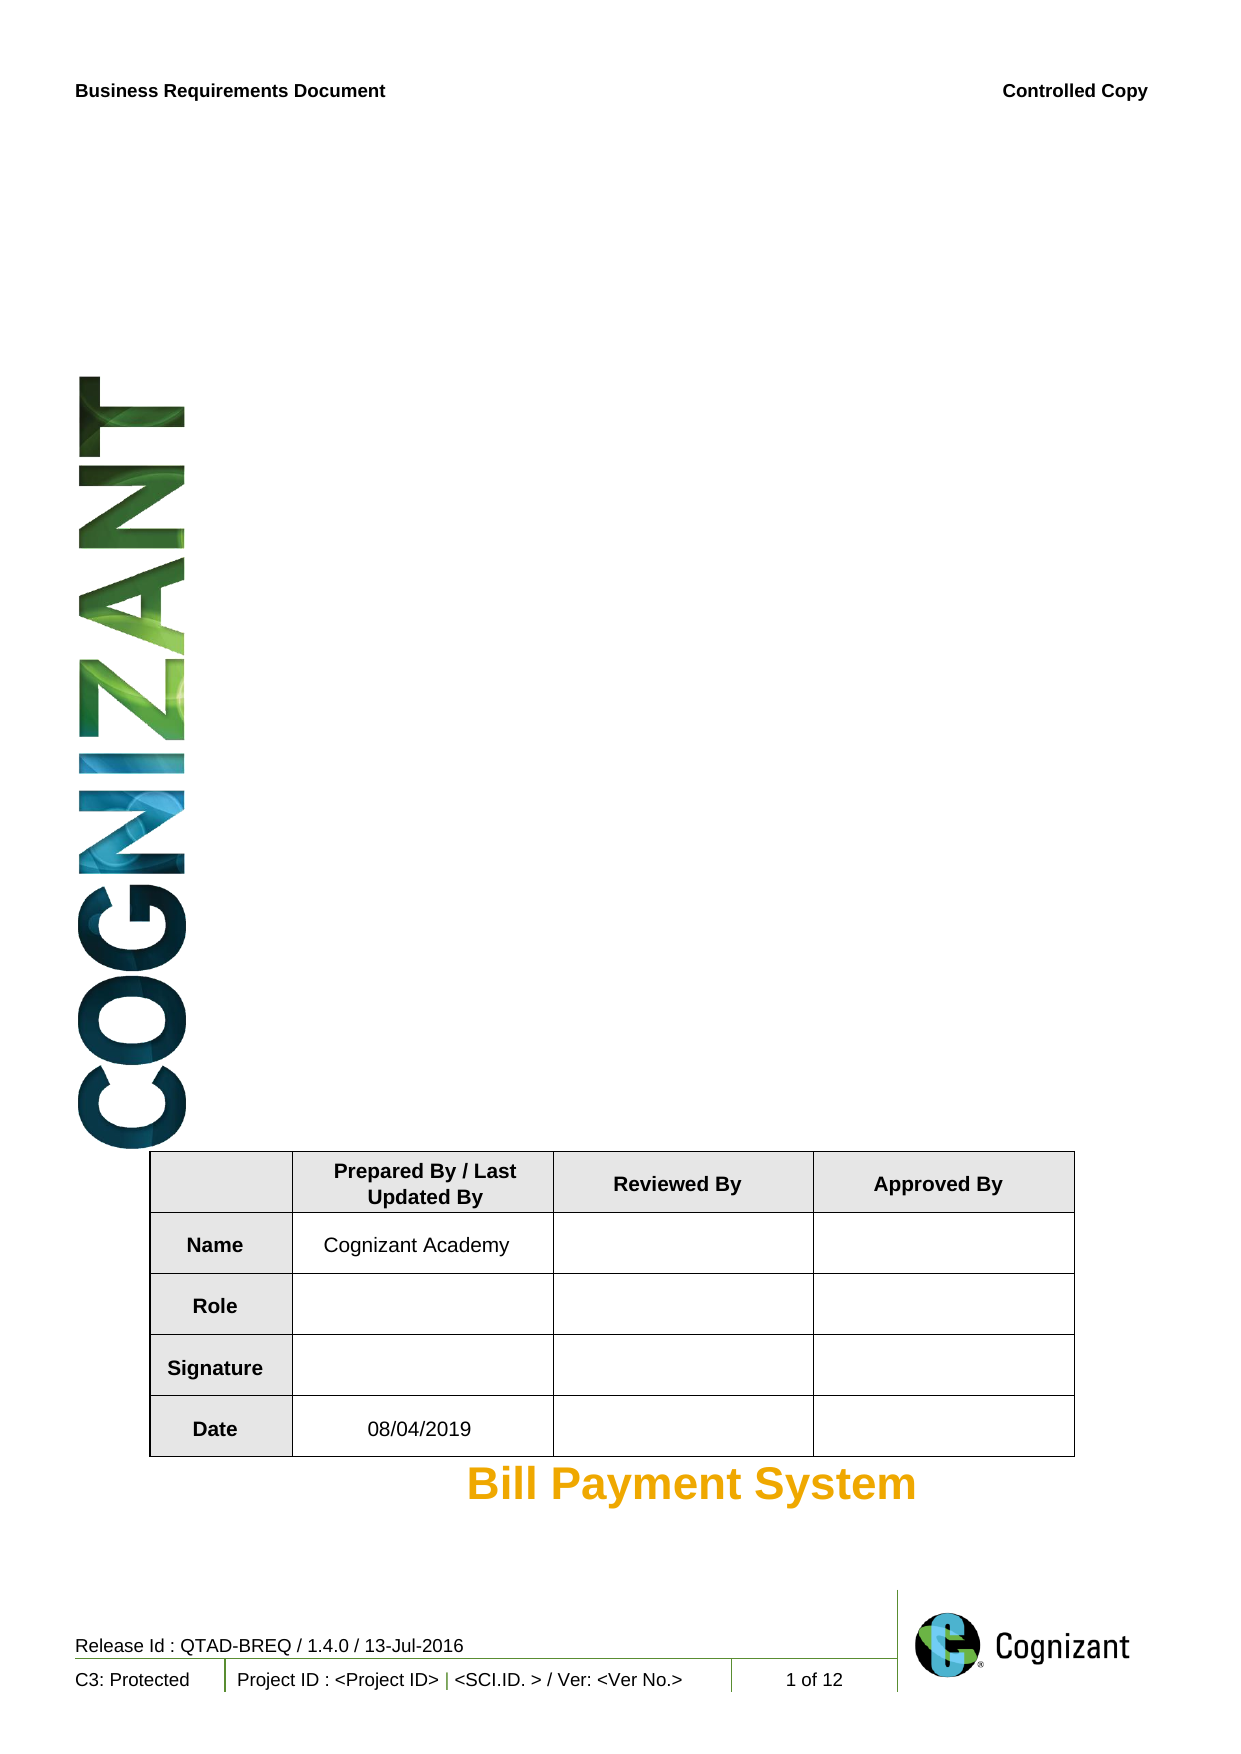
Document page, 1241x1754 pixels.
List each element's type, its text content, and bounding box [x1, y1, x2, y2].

table_header Approved By [814, 1152, 1074, 1212]
table_cell 08/04/2019 [293, 1396, 553, 1456]
picture [76, 374, 200, 1151]
table_cell Signature [151, 1335, 292, 1395]
table_cell Date [151, 1396, 292, 1456]
table_cell Role [151, 1274, 292, 1334]
table_cell [814, 1396, 1074, 1456]
table_header Prepared By / Last Updated By [293, 1152, 553, 1212]
table_cell [814, 1274, 1074, 1334]
table_cell [554, 1335, 813, 1395]
table_cell [293, 1274, 553, 1334]
table_cell [814, 1213, 1074, 1273]
table_cell [814, 1335, 1074, 1395]
table_cell [293, 1335, 553, 1395]
table_cell Name [151, 1213, 292, 1273]
table_cell [554, 1274, 813, 1334]
table_header Reviewed By [554, 1152, 813, 1212]
picture [898, 1603, 1142, 1692]
table_cell [554, 1396, 813, 1456]
table_header [151, 1152, 292, 1212]
table_cell Cognizant Academy [293, 1213, 553, 1273]
text Bill Payment System [466, 1457, 1079, 1509]
table_cell [554, 1213, 813, 1273]
